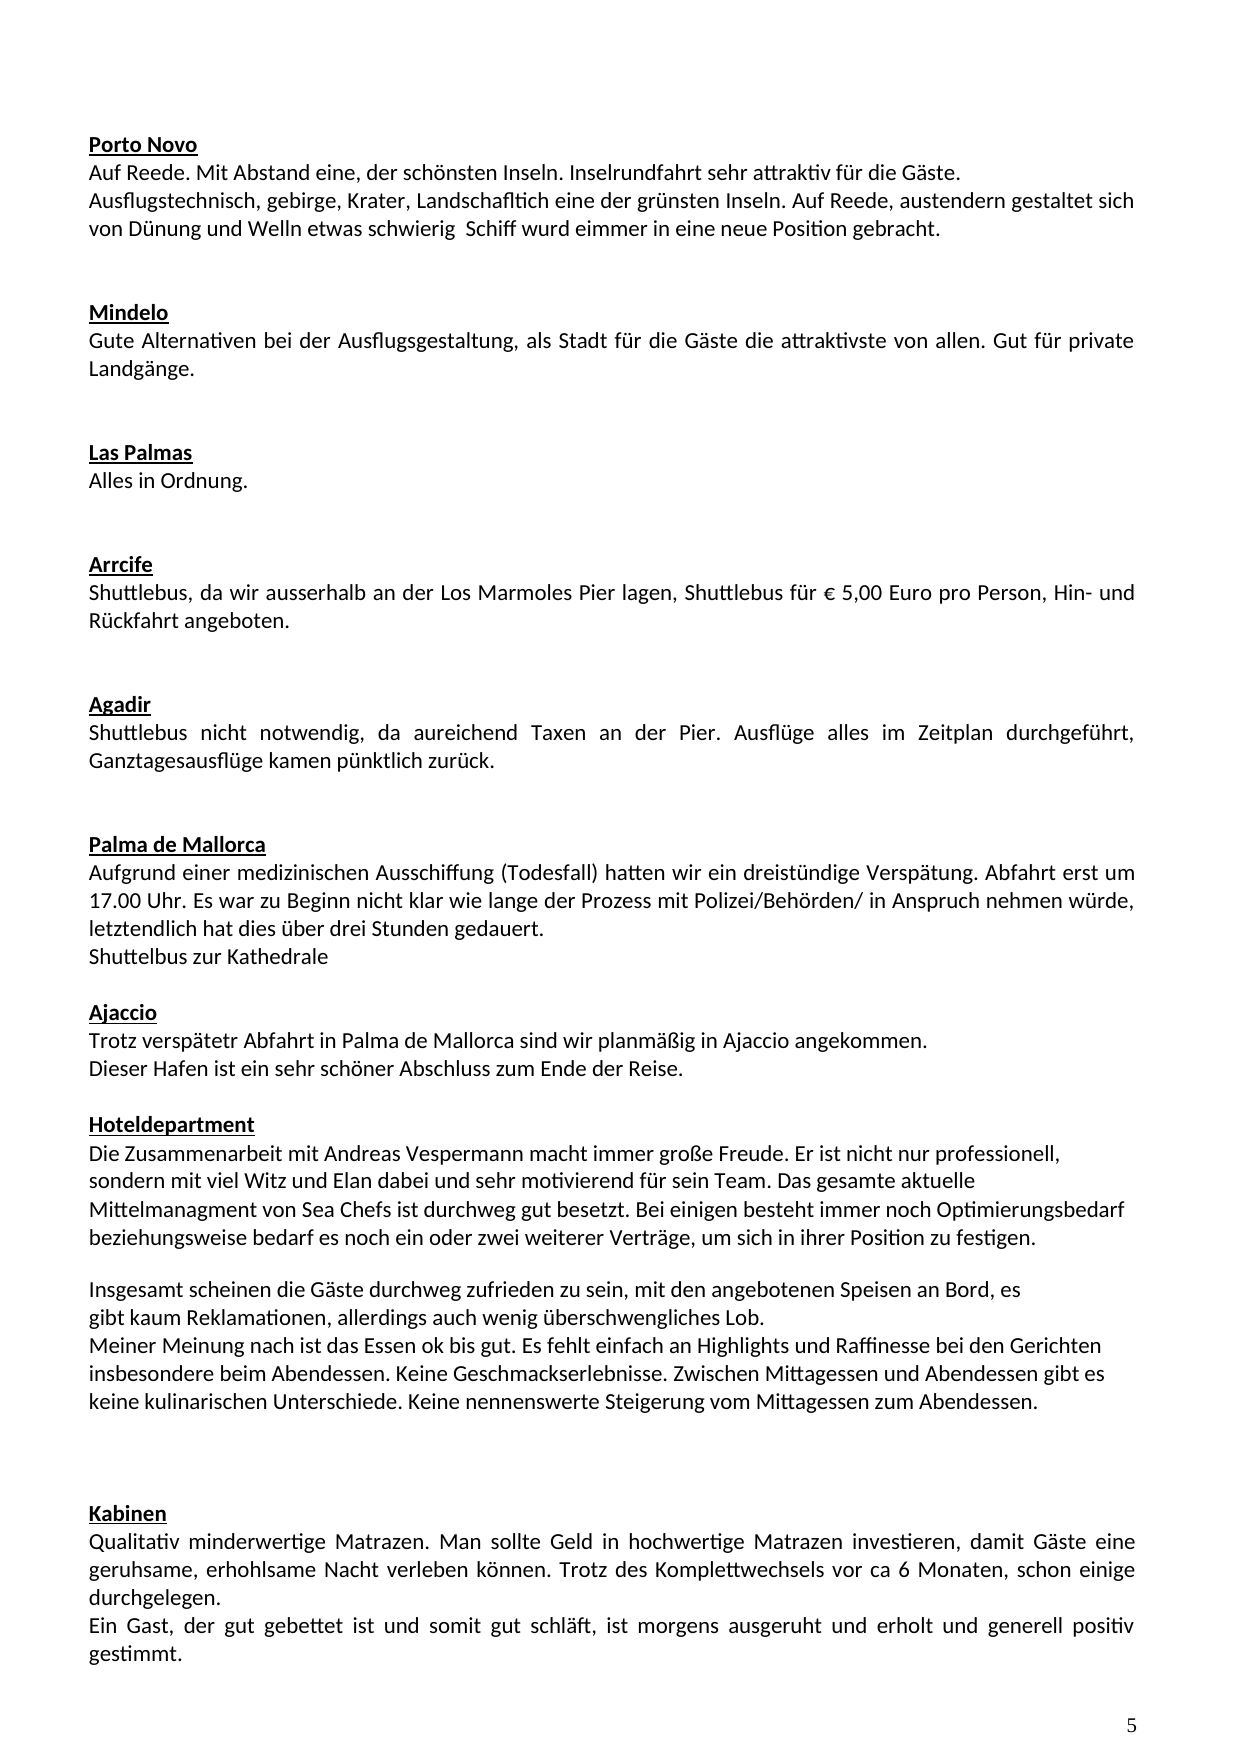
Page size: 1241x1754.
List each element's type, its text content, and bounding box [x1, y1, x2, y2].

text Agadir [89, 690, 1137, 718]
text Qualitativ minderwertige Matrazen. Man sollte Geld in hochwertige Matrazen investieren, damit Gäste eine geruhsame, erhohlsame Nacht verleben können. Trotz des Komplettwechsels vor ca 6 Monaten, schon einige durchgelegen. [89, 1527, 1137, 1611]
text Porto Novo [89, 130, 1137, 158]
text Palma de Mallorca [89, 830, 1137, 858]
text Alles in Ordnung. [89, 466, 1137, 494]
text Hoteldepartment [89, 1111, 1137, 1139]
text Arrcife [89, 550, 1137, 578]
text Meiner Meinung nach ist das Essen ok bis gut. Es fehlt einfach an Highlights und Raffinesse bei den Gerichten insbesondere beim Abendessen. Keine Geschmackserlebnisse. Zwischen Mittagessen und Abendessen gibt es keine kulinarischen Unterschiede. Keine nennenswerte Steigerung vom Mittagessen zum Abendessen. [89, 1331, 1137, 1415]
text Aufgrund einer medizinischen Ausschiffung (Todesfall) hatten wir ein dreistündige Verspätung. Abfahrt erst um 17.00 Uhr. Es war zu Beginn nicht klar wie lange der Prozess mit Polizei/Behörden/ in Anspruch nehmen würde, letztendlich hat dies über drei Stunden gedauert. [89, 858, 1137, 942]
text Ausflugstechnisch, gebirge, Krater, Landschafltich eine der grünsten Inseln. Auf Reede, austendern gestaltet sich von Dünung und Welln etwas schwierig Schiff wurd eimmer in eine neue Position gebracht. [89, 186, 1137, 242]
text gibt kaum Reklamationen, allerdings auch wenig überschwengliches Lob. [89, 1303, 1137, 1331]
text Auf Reede. Mit Abstand eine, der schönsten Inseln. Inselrundfahrt sehr attraktiv für die Gäste. [89, 158, 1137, 186]
text Gute Alternativen bei der Ausflugsgestaltung, als Stadt für die Gäste die attraktivste von allen. Gut für private Landgänge. [89, 326, 1137, 382]
text Shuttelbus zur Kathedrale [89, 942, 1137, 971]
text Ajaccio [89, 998, 1137, 1027]
text Shuttlebus, da wir ausserhalb an der Los Marmoles Pier lagen, Shuttlebus für € 5,00 Euro pro Person, Hin- und Rückfahrt angeboten. [89, 578, 1137, 634]
text Trotz verspätetr Abfahrt in Palma de Mallorca sind wir planmäßig in Ajaccio angekommen. Dieser Hafen ist ein sehr schöner Abschluss zum Ende der Reise. [89, 1027, 1137, 1083]
text Shuttlebus nicht notwendig, da aureichend Taxen an der Pier. Ausflüge alles im Zeitplan durchgeführt, Ganztagesausflüge kamen pünktlich zurück. [89, 718, 1137, 774]
text Kabinen [89, 1499, 1137, 1527]
text Mindelo [89, 298, 1137, 326]
text Insgesamt scheinen die Gäste durchweg zufrieden zu sein, mit den angebotenen Speisen an Bord, es [89, 1275, 1137, 1303]
text Las Palmas [89, 438, 1137, 466]
text Die Zusammenarbeit mit Andreas Vespermann macht immer große Freude. Er ist nicht nur professionell, sondern mit viel Witz und Elan dabei und sehr motivierend für sein Team. Das gesamte aktuelle Mittelmanagment von Sea Chefs ist durchweg gut besetzt. Bei einigen besteht immer noch Optimierungsbedarf beziehungsweise bedarf es noch ein oder zwei weiterer Verträge, um sich in ihrer Position zu festigen. [89, 1139, 1137, 1275]
text Ein Gast, der gut gebettet ist und somit gut schläft, ist morgens ausgeruht und erholt und generell positiv gestimmt. [89, 1611, 1137, 1667]
